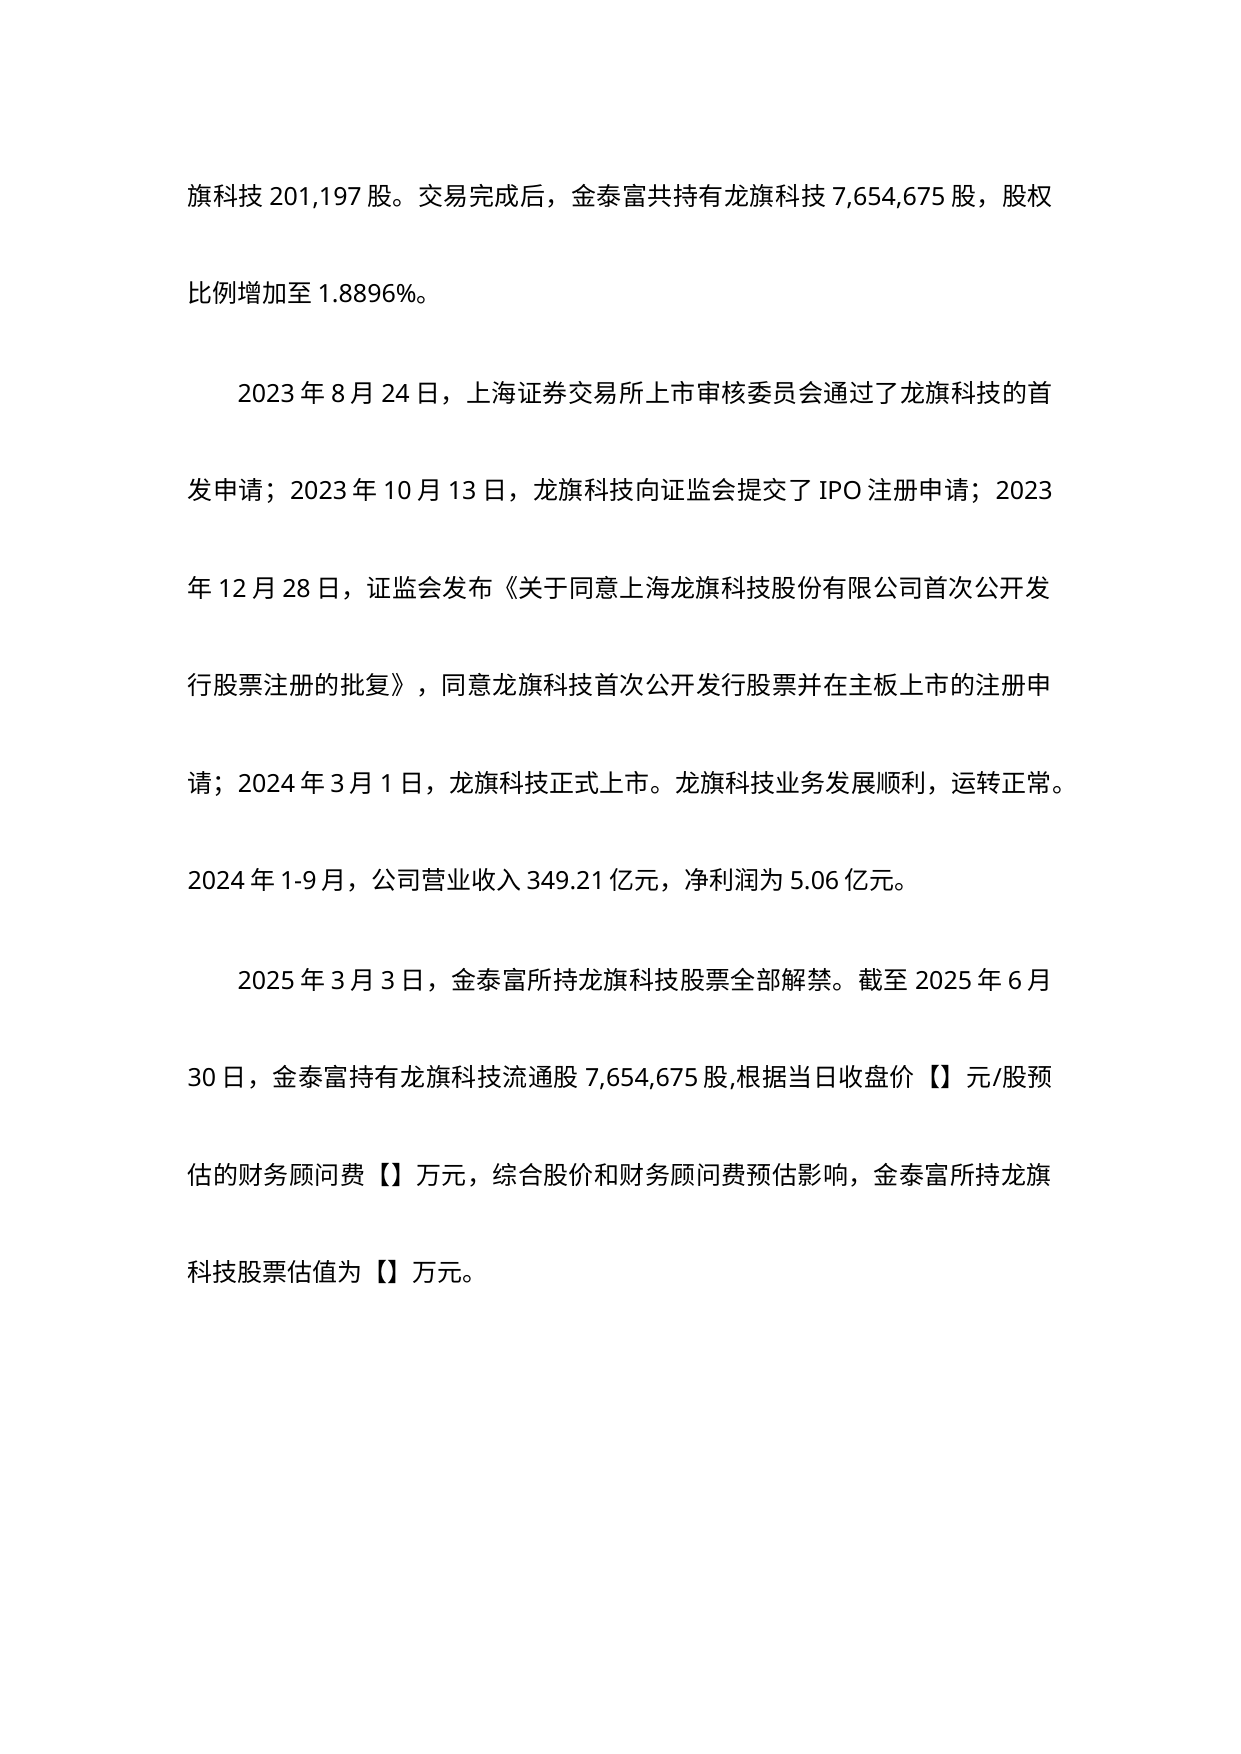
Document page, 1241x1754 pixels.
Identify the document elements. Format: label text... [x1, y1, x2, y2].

text 2025年3月3日，金泰富所持龙旗科技股票全部解禁。截至2025年6月30日，金泰富持有龙旗科技流通股7,654,675股,根据当日收盘价【】元/股预估的财务顾问费【】万元，综合股价和财务顾问费预估影响，金泰富所持龙旗科技股票估值为【】万元。 [187, 946, 1053, 1303]
text 2023年8月24日，上海证券交易所上市审核委员会通过了龙旗科技的首发申请；2023年10月13日，龙旗科技向证监会提交了IPO注册申请；2023年12月28日，证监会发布《关于同意上海龙旗科技股份有限公司首次公开发行股票注册的批复》，同意龙旗科技首次公开发行股票并在主板上市的注册申请；2024年3月1日，龙旗科技正式上市。龙旗科技业务发展顺利，运转正常。2024年1-9月，公司营业收入349.21亿元，净利润为5.06亿元。 [187, 359, 1053, 911]
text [187, 162, 1053, 324]
